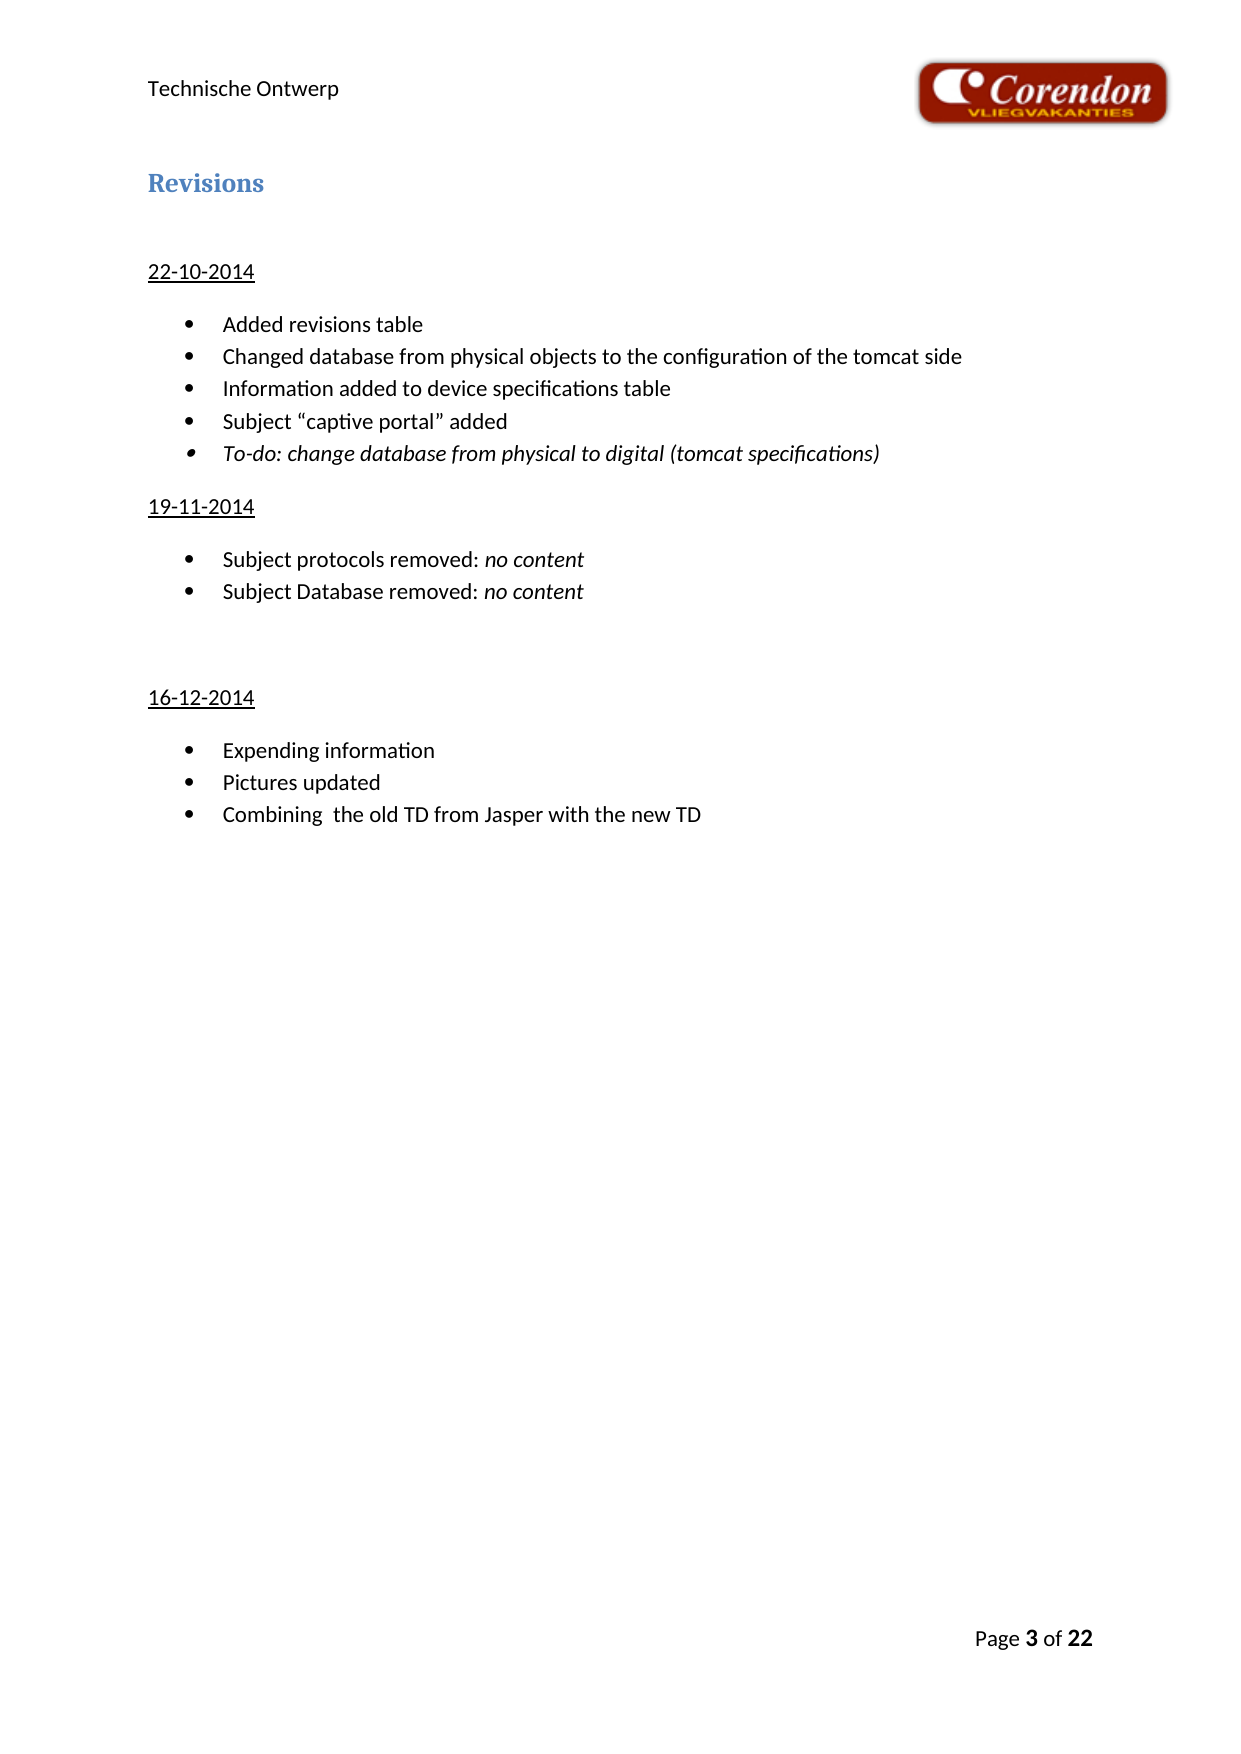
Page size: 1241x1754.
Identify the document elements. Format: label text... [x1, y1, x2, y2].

subtitle Revisions [148, 168, 1093, 199]
list Subject Database removed: no content [185, 577, 1093, 605]
list Expending information [185, 736, 1093, 764]
list Changed database from physical objects to the configuration of the tomcat side [185, 342, 1093, 370]
text 22-10-2014 [148, 257, 1093, 285]
list Combining the old TD from Jasper with the new TD [185, 801, 1093, 861]
list Added revisions table [185, 310, 1093, 338]
text 19-11-2014 [148, 492, 1093, 520]
list Information added to device specifications table [185, 374, 1093, 403]
text 16-12-2014 [148, 683, 1093, 711]
picture [914, 57, 1174, 130]
list To-do: change database from physical to digital (tomcat specifications) [185, 439, 1093, 467]
list Subject protocols removed: no content [185, 545, 1093, 573]
list Subject “captive portal” added [185, 407, 1093, 435]
list Pictures updated [185, 768, 1093, 796]
